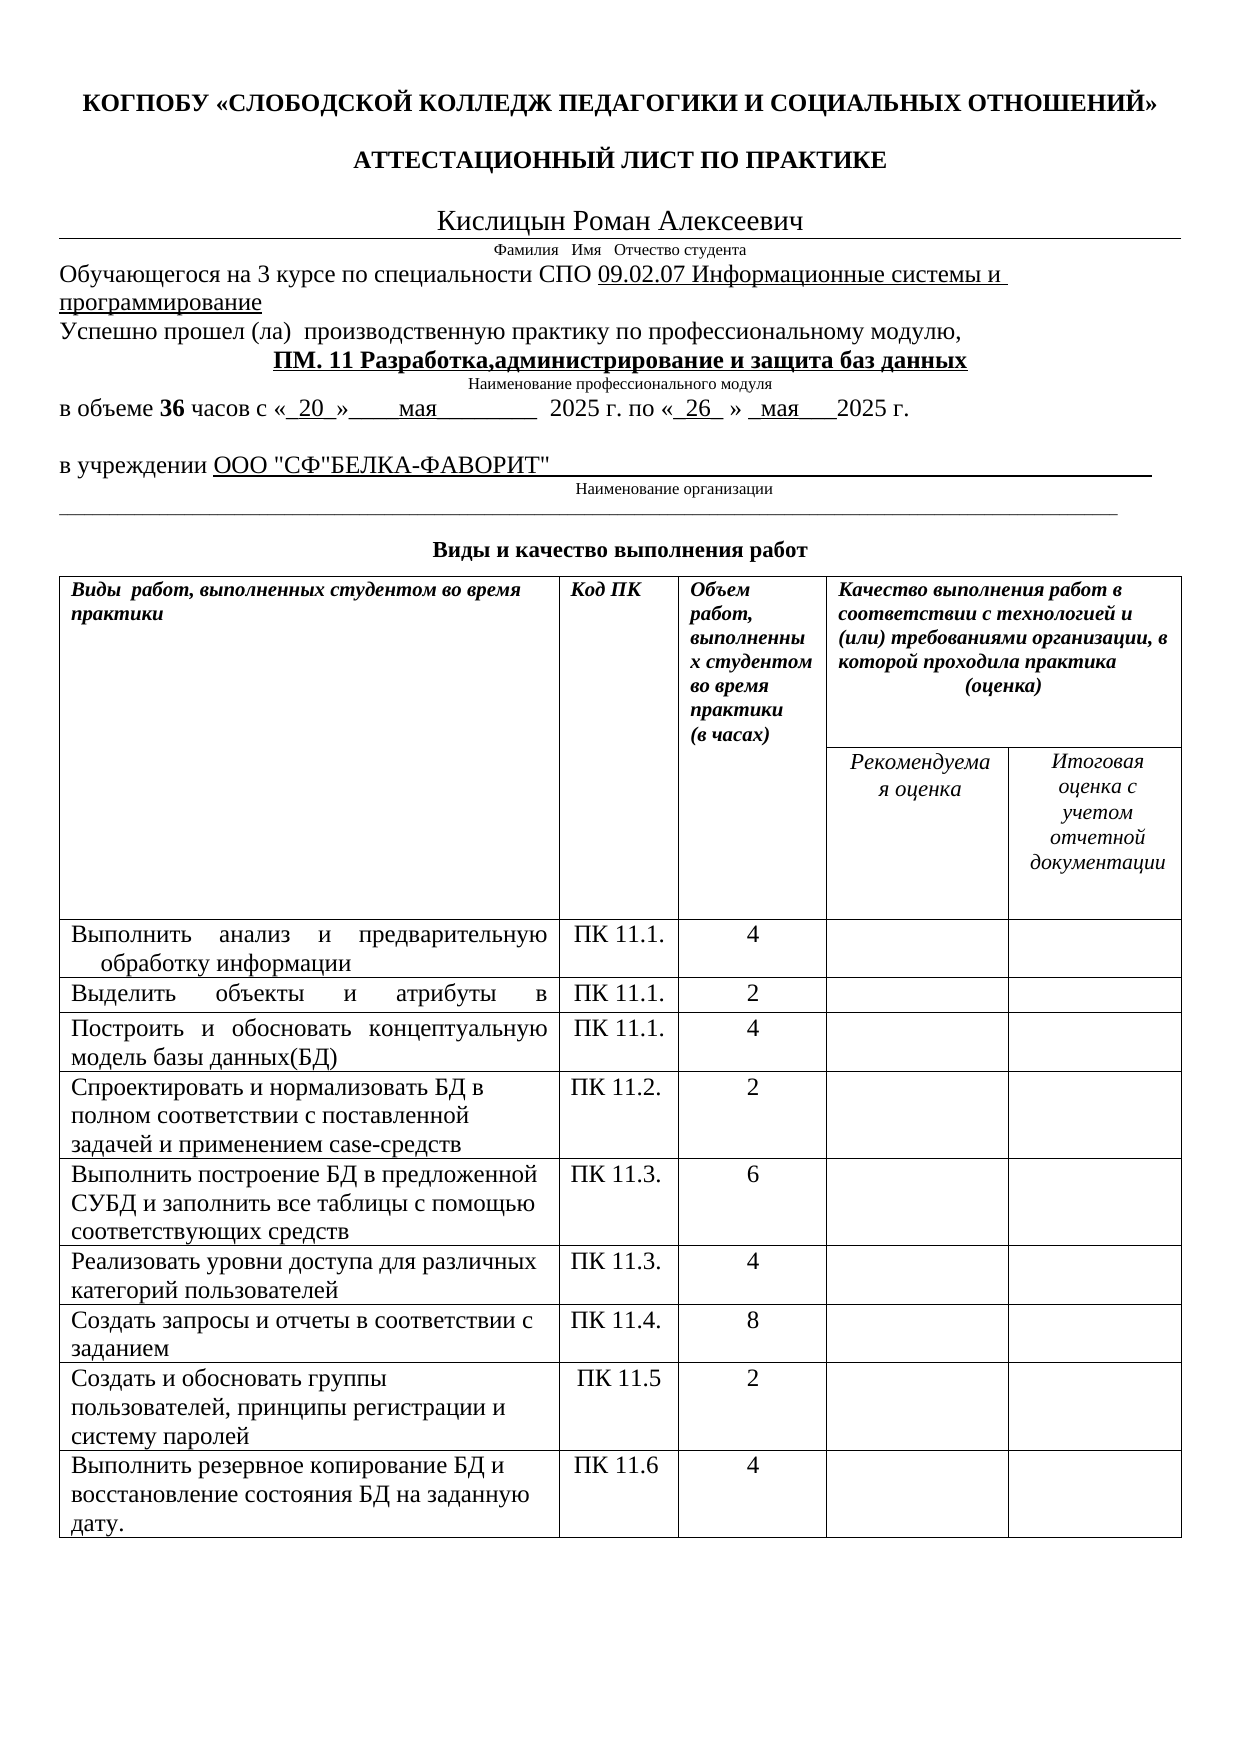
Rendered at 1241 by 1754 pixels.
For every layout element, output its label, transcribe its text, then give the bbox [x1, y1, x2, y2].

table_cell [1009, 1013, 1181, 1071]
table_cell [827, 1013, 1008, 1071]
table_cell ПК 11.6 [560, 1451, 678, 1537]
text в учреждении ООО "СФ"БЕЛКА-ФАВОРИТ" [59, 450, 1181, 479]
table_cell Реализовать уровни доступа для различных категорий пользователей [60, 1246, 559, 1304]
table_cell [827, 1246, 1008, 1304]
table_cell ПК 11.3. [560, 1159, 678, 1245]
table_cell 2 [679, 1072, 826, 1158]
table_cell [827, 1363, 1008, 1449]
table_cell 4 [679, 1013, 826, 1071]
table_cell [1009, 1246, 1181, 1304]
text ПМ. 11 Разработка,администрирование и защита баз данных [59, 345, 1181, 374]
table_cell Выполнить построение БД в предложенной СУБД и заполнить все таблицы с помощью соответствующих средств [60, 1159, 559, 1245]
table_cell Спроектировать и нормализовать БД в полном соответствии с поставленной задачей и применением case-средств [60, 1072, 559, 1158]
table_header Код ПК [560, 577, 678, 918]
text _______________________________________________________________________________________________________________________________ [59, 498, 1181, 517]
table_cell [1009, 1363, 1181, 1449]
text Виды и качество выполнения работ [59, 537, 1181, 563]
text АТТЕСТАЦИОННЫЙ ЛИСТ ПО ПРАКТИКЕ [59, 145, 1181, 174]
table_cell [1009, 920, 1181, 977]
table_cell ПК 11.5 [560, 1363, 678, 1449]
table_cell [827, 1451, 1008, 1537]
table_cell [1009, 1072, 1181, 1158]
table_cell ПК 11.1. [560, 1013, 678, 1071]
table_cell Рекомендуемая оценка [827, 748, 1008, 918]
text КОГПОБУ «СЛОБОДСКОЙ КОЛЛЕДЖ ПЕДАГОГИКИ И СОЦИАЛЬНЫХ ОТНОШЕНИЙ» [59, 88, 1181, 117]
table_cell ПК 11.1. [560, 978, 678, 1012]
text Фамилия Имя Отчество студента [59, 239, 1181, 259]
table_cell Построить и обосновать концептуальную модель базы данных(БД) [60, 1013, 559, 1071]
table_cell [1009, 1159, 1181, 1245]
table_cell ПК 11.2. [560, 1072, 678, 1158]
table_cell 4 [679, 920, 826, 977]
table_cell Выполнить анализ и предварительную обработку информации [60, 920, 559, 977]
table_cell [827, 978, 1008, 1012]
table_cell 4 [679, 1451, 826, 1537]
table_header Качество выполнения работ в соответствии с технологией и (или) требованиями организации, в которой проходила практика (оценка) [827, 577, 1181, 747]
table_cell [827, 920, 1008, 977]
table_cell Создать и обосновать группы пользователей, принципы регистрации и систему паролей [60, 1363, 559, 1449]
table_cell [827, 1305, 1008, 1362]
table_cell ПК 11.4. [560, 1305, 678, 1362]
table_cell [827, 1159, 1008, 1245]
table_cell Выполнить резервное копирование БД и восстановление состояния БД на заданную дату. [60, 1451, 559, 1537]
table_cell [827, 1072, 1008, 1158]
table_cell Выделить объекты и атрибуты в соответствии с заданием [60, 978, 559, 1012]
table_cell 4 [679, 1246, 826, 1304]
text Обучающегося на 3 курсе по специальности СПО 09.02.07 Информационные системы и программирование [59, 259, 1181, 316]
text Успешно прошел (ла) производственную практику по профессиональному модулю, [59, 316, 1181, 345]
table_cell Итоговая оценка с учетом отчетной документации [1009, 748, 1181, 918]
text в объеме 36 часов с «_20_»____мая________ 2025 г. по «_26_ » _мая___2025 г. [59, 393, 1181, 422]
table_cell ПК 11.1. [560, 920, 678, 977]
text Кислицын Роман Алексеевич [59, 203, 1181, 238]
text Наименование организации [502, 479, 1181, 498]
table_cell 6 [679, 1159, 826, 1245]
table_cell [1009, 978, 1181, 1012]
table_cell ПК 11.3. [560, 1246, 678, 1304]
table_cell 2 [679, 1363, 826, 1449]
text Наименование профессионального модуля [59, 374, 1181, 393]
table_cell [1009, 1305, 1181, 1362]
table_cell 8 [679, 1305, 826, 1362]
table_header Объем работ, выполненных студентом во время практики (в часах) [679, 577, 826, 918]
table_cell [1009, 1451, 1181, 1537]
table_cell 2 [679, 978, 826, 1012]
table_cell Создать запросы и отчеты в соответствии с заданием [60, 1305, 559, 1362]
table_header Виды работ, выполненных студентом во время практики [60, 577, 559, 918]
